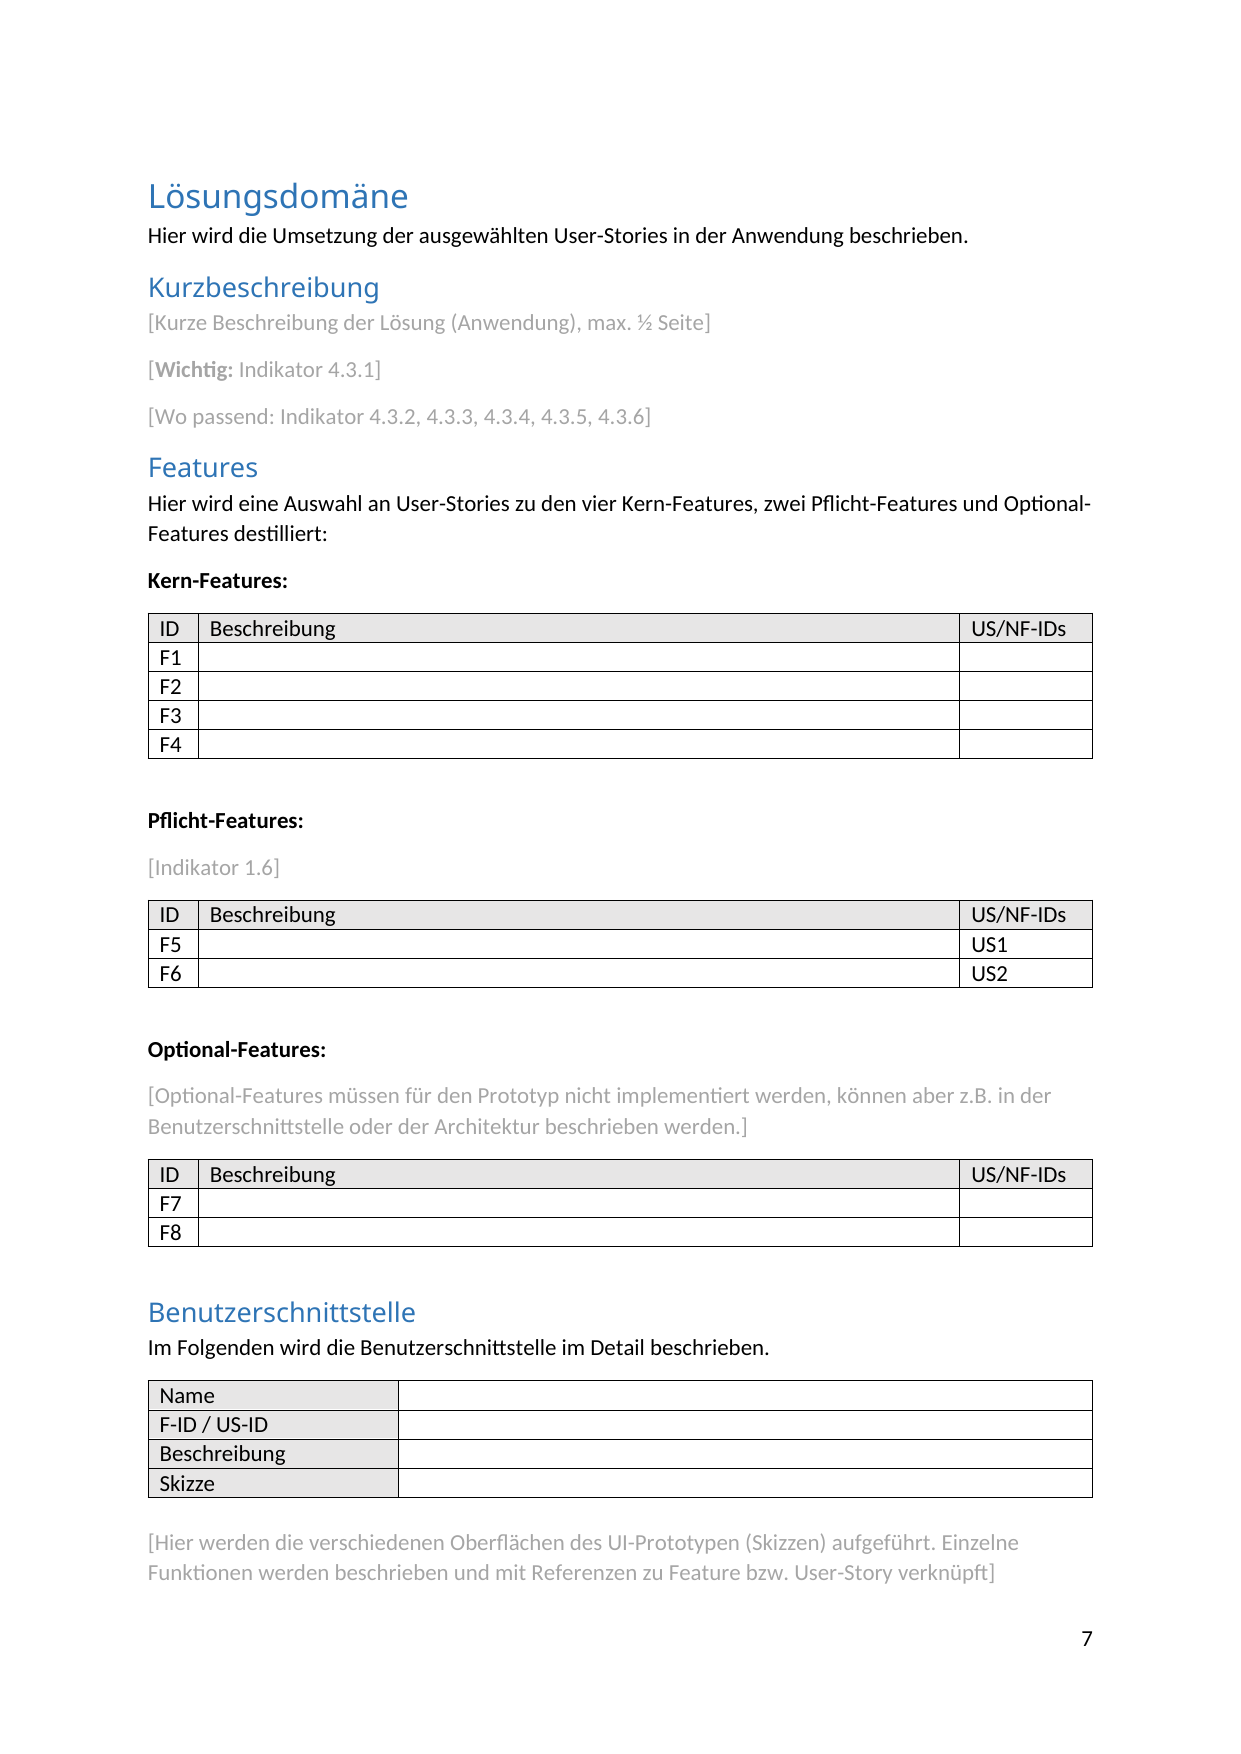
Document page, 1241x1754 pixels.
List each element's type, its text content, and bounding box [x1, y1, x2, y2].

table_header ID [149, 614, 198, 642]
text [Optional-Features müssen für den Prototyp nicht implementiert werden, können aber z.B. in der Benutzerschnittstelle oder der Architektur beschrieben werden.] [148, 1082, 1093, 1140]
table_cell Skizze [149, 1469, 398, 1497]
table_header US/NF-IDs [960, 1160, 1092, 1188]
table_cell [960, 701, 1092, 729]
table_cell F4 [149, 730, 198, 758]
text Hier wird die Umsetzung der ausgewählten User-Stories in der Anwendung beschrieben. [148, 222, 1093, 249]
table_cell F1 [149, 643, 198, 671]
table_header ID [149, 901, 198, 929]
text [Wo passend: Indikator 4.3.2, 4.3.3, 4.3.4, 4.3.5, 4.3.6] [148, 402, 1093, 430]
table_cell US2 [960, 959, 1092, 987]
table_header Beschreibung [199, 901, 959, 929]
table_header [399, 1381, 1092, 1409]
text Pflicht-Features: [148, 806, 1093, 834]
table_header US/NF-IDs [960, 614, 1092, 642]
table_cell [199, 643, 959, 671]
table_cell F6 [149, 959, 198, 987]
text [Kurze Beschreibung der Lösung (Anwendung), max. ½ Seite] [148, 308, 1093, 336]
table_cell [960, 672, 1092, 700]
table_header ID [149, 1160, 198, 1188]
table_cell [199, 1218, 959, 1246]
text [Indikator 1.6] [148, 853, 1093, 881]
table_cell Beschreibung [149, 1440, 398, 1468]
subtitle Features [148, 449, 1093, 486]
table_cell [199, 701, 959, 729]
table_cell [199, 730, 959, 758]
table_cell [399, 1469, 1092, 1497]
table_cell F-ID / US-ID [149, 1411, 398, 1438]
table_cell [399, 1411, 1092, 1438]
table_cell US1 [960, 930, 1092, 958]
table_header Beschreibung [199, 614, 959, 642]
table_cell F3 [149, 701, 198, 729]
table_cell [199, 930, 959, 958]
text Optional-Features: [148, 1035, 1093, 1063]
table_header Beschreibung [199, 1160, 959, 1188]
table_header US/NF-IDs [960, 901, 1092, 929]
table_cell [960, 643, 1092, 671]
table_cell [960, 1218, 1092, 1246]
text [Wichtig: Indikator 4.3.1] [148, 355, 1093, 383]
table_cell [199, 959, 959, 987]
table_cell [960, 730, 1092, 758]
text Hier wird eine Auswahl an User-Stories zu den vier Kern-Features, zwei Pflicht-Features und Optional-Features destilliert: [148, 489, 1093, 547]
table_cell [199, 672, 959, 700]
table_cell F7 [149, 1189, 198, 1217]
text Im Folgenden wird die Benutzerschnittstelle im Detail beschrieben. [148, 1333, 1093, 1362]
subtitle Kurzbeschreibung [148, 268, 1093, 305]
text Kern-Features: [148, 566, 1093, 594]
table_cell F2 [149, 672, 198, 700]
table_cell F8 [149, 1218, 198, 1246]
table_cell F5 [149, 930, 198, 958]
table_cell [199, 1189, 959, 1217]
table_cell [399, 1440, 1092, 1468]
text [Hier werden die verschiedenen Oberflächen des UI-Prototypen (Skizzen) aufgeführt. Einzelne Funktionen werden beschrieben und mit Referenzen zu Feature bzw. User-Story verknüpft] [148, 1498, 1093, 1586]
table_header Name [149, 1381, 398, 1409]
table_cell [960, 1189, 1092, 1217]
subtitle Benutzerschnittstelle [148, 1294, 1093, 1331]
subtitle Lösungsdomäne [148, 173, 1093, 218]
